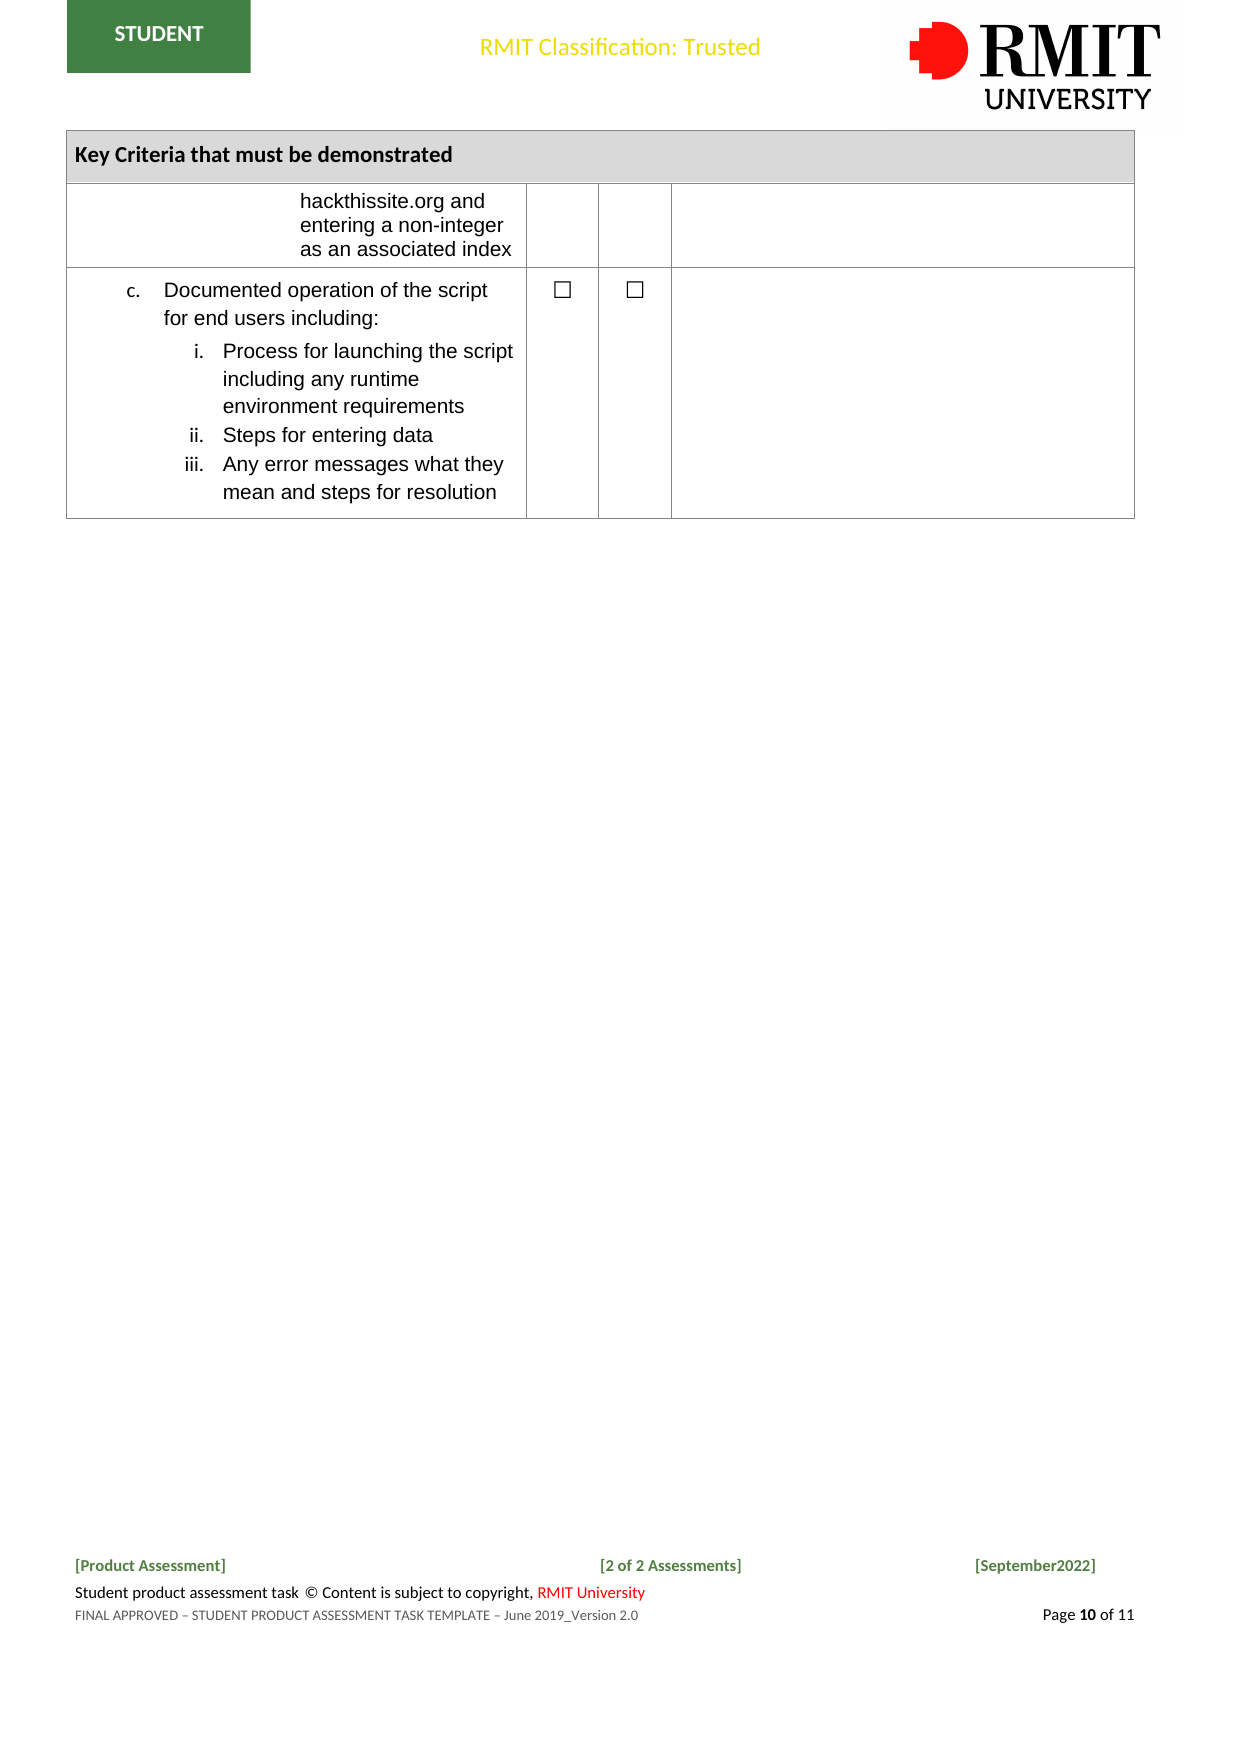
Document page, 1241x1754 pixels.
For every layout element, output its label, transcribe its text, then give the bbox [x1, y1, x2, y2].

table_header Key Criteria that must be demonstrated [67, 131, 1134, 182]
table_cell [67, 184, 526, 267]
picture [884, 0, 1185, 135]
table_cell [527, 268, 598, 518]
table_cell [527, 184, 598, 267]
table_cell [599, 184, 671, 267]
table_cell Documented operation of the script for end users including: Process for launching the script including any runtime environment requirements Steps for entering data Any error messages what they mean and steps for resolution [67, 268, 526, 518]
table_cell [672, 184, 1134, 267]
table_cell [672, 268, 1134, 518]
table_cell [599, 268, 671, 518]
